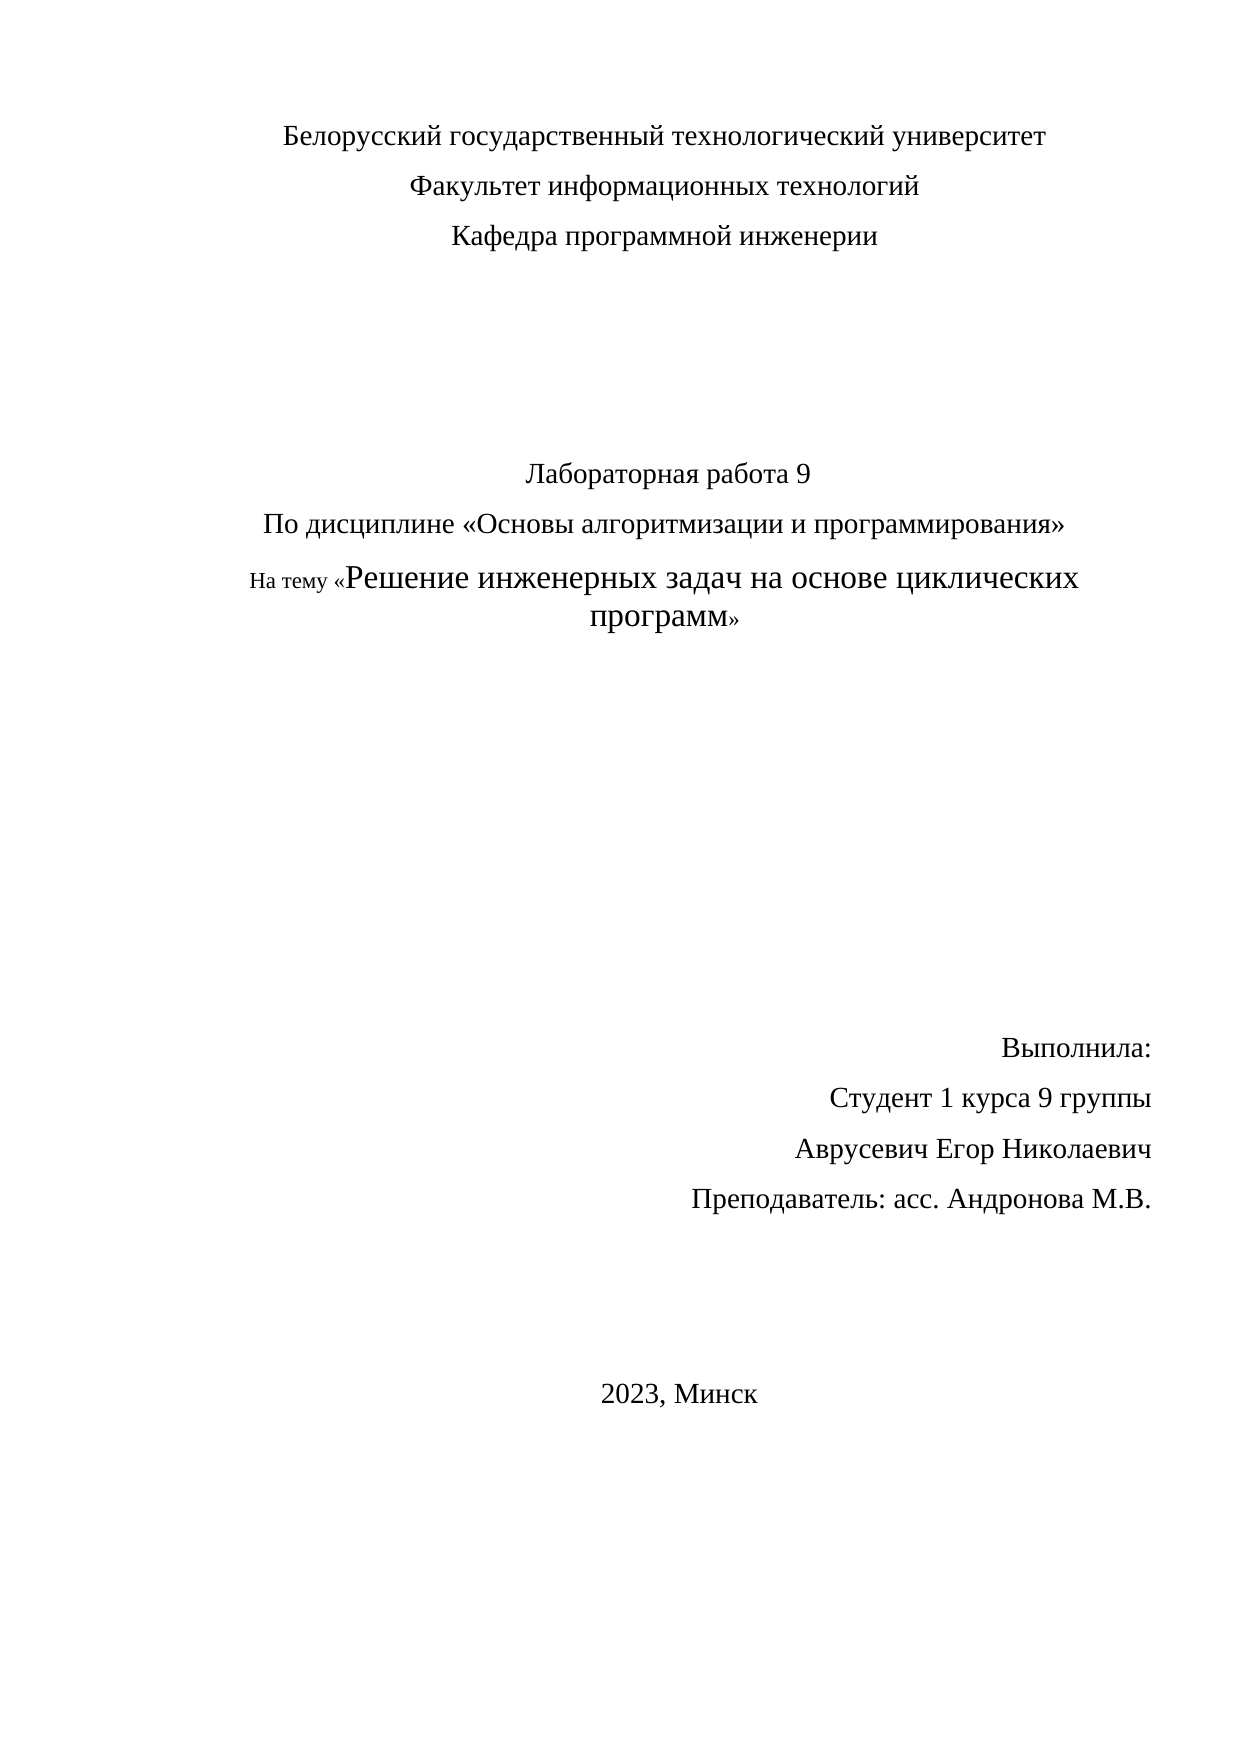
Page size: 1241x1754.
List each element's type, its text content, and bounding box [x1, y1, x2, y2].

text Аврусевич Егор Николаевич [177, 1131, 1152, 1164]
text 2023, Минск [177, 1376, 1152, 1409]
text На тему «Решение инженерных задач на основе циклических программ» [177, 557, 1152, 633]
text Кафедра программной инженерии [177, 218, 1152, 252]
text Преподаватель: асс. Андронова М.В. [177, 1181, 1152, 1214]
text По дисциплине «Основы алгоритмизации и программирования» [177, 507, 1152, 540]
text Факультет информационных технологий [177, 168, 1152, 202]
text Студент 1 курса 9 группы [177, 1081, 1152, 1114]
text Выполнила: [177, 1030, 1152, 1064]
text Лабораторная работа 9 [177, 456, 1152, 490]
text Белорусский государственный технологический университет [177, 118, 1152, 152]
